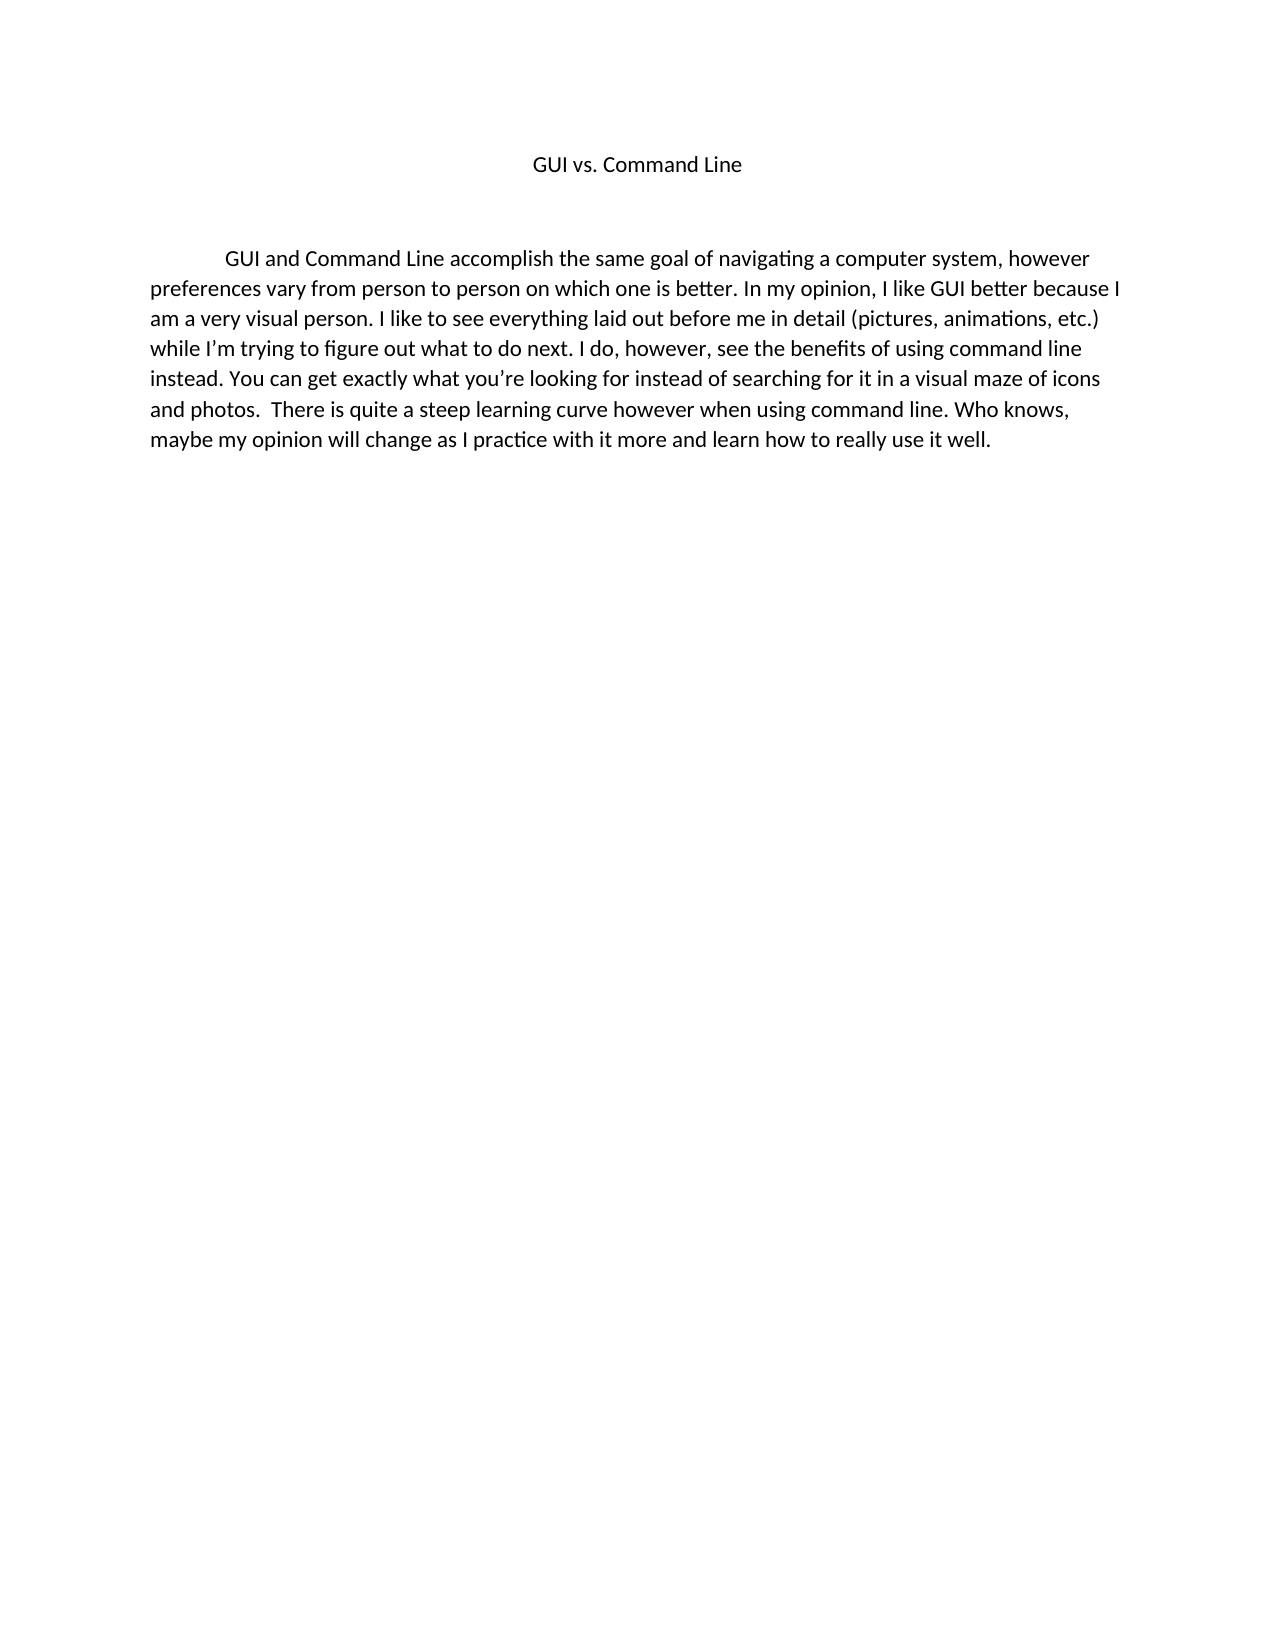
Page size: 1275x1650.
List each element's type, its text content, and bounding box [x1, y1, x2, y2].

text GUI and Command Line accomplish the same goal of navigating a computer system, however preferences vary from person to person on which one is better. In my opinion, I like GUI better because I am a very visual person. I like to see everything laid out before me in detail (pictures, animations, etc.) while I’m trying to figure out what to do next. I do, however, see the benefits of using command line instead. You can get exactly what you’re looking for instead of searching for it in a visual maze of icons and photos. There is quite a steep learning curve however when using command line. Who knows, maybe my opinion will change as I practice with it more and learn how to really use it well. [150, 244, 1125, 453]
text GUI vs. Command Line [150, 150, 1125, 178]
